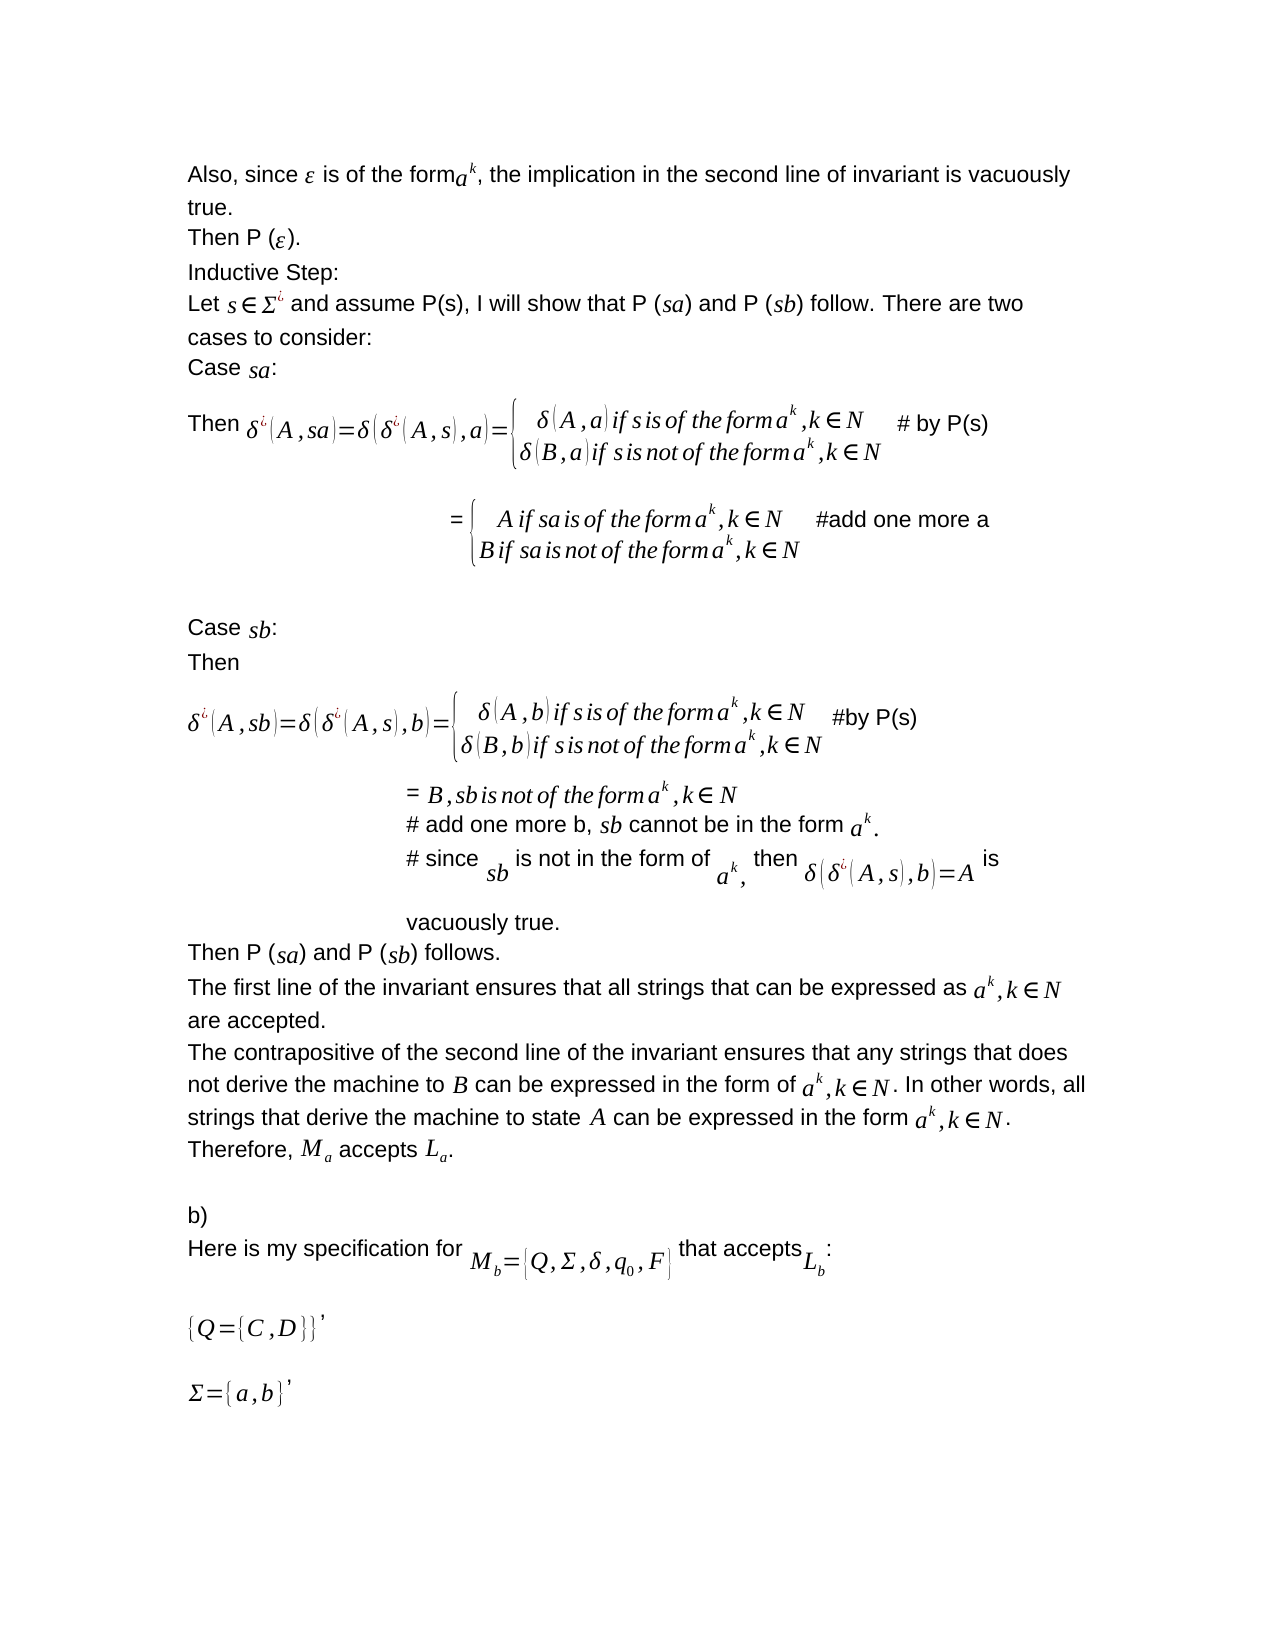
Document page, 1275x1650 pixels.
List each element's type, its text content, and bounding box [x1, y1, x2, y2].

text #by P(s) [187, 679, 1087, 776]
text b) [187, 1199, 1087, 1231]
text The contrapositive of the second line of the invariant ensures that any strings that does not derive the machine to can be expressed in the form of . In other words, all strings that derive the machine to state can be expressed in the form . [187, 1036, 1087, 1134]
text , [187, 1361, 1087, 1426]
text Here is my specification for that accepts: [187, 1231, 1087, 1296]
text # since is not in the form of then is vacuously true. [406, 841, 1087, 939]
text # add one more b, cannot be in the form [406, 809, 1087, 841]
text = [187, 776, 1087, 809]
text Case : [187, 614, 1087, 646]
text Also, since is of the form, the implication in the second line of invariant is vacuously true. [187, 159, 1087, 224]
text Inductive Step: [187, 256, 1087, 289]
text Then P () and P () follows. [187, 939, 1087, 971]
text Let and assume P(s), I will show that P () and P () follow. There are two cases to consider: [187, 289, 1087, 354]
text The first line of the invariant ensures that all strings that can be expressed as are accepted. [187, 971, 1087, 1036]
text Then [187, 646, 1087, 679]
text Case : [187, 354, 1087, 386]
text , [187, 1296, 1087, 1361]
text = #add one more a [187, 484, 1087, 581]
text Then P (). [187, 224, 1087, 256]
text Therefore, accepts . [187, 1134, 1087, 1166]
text Then # by P(s) [187, 386, 1087, 484]
